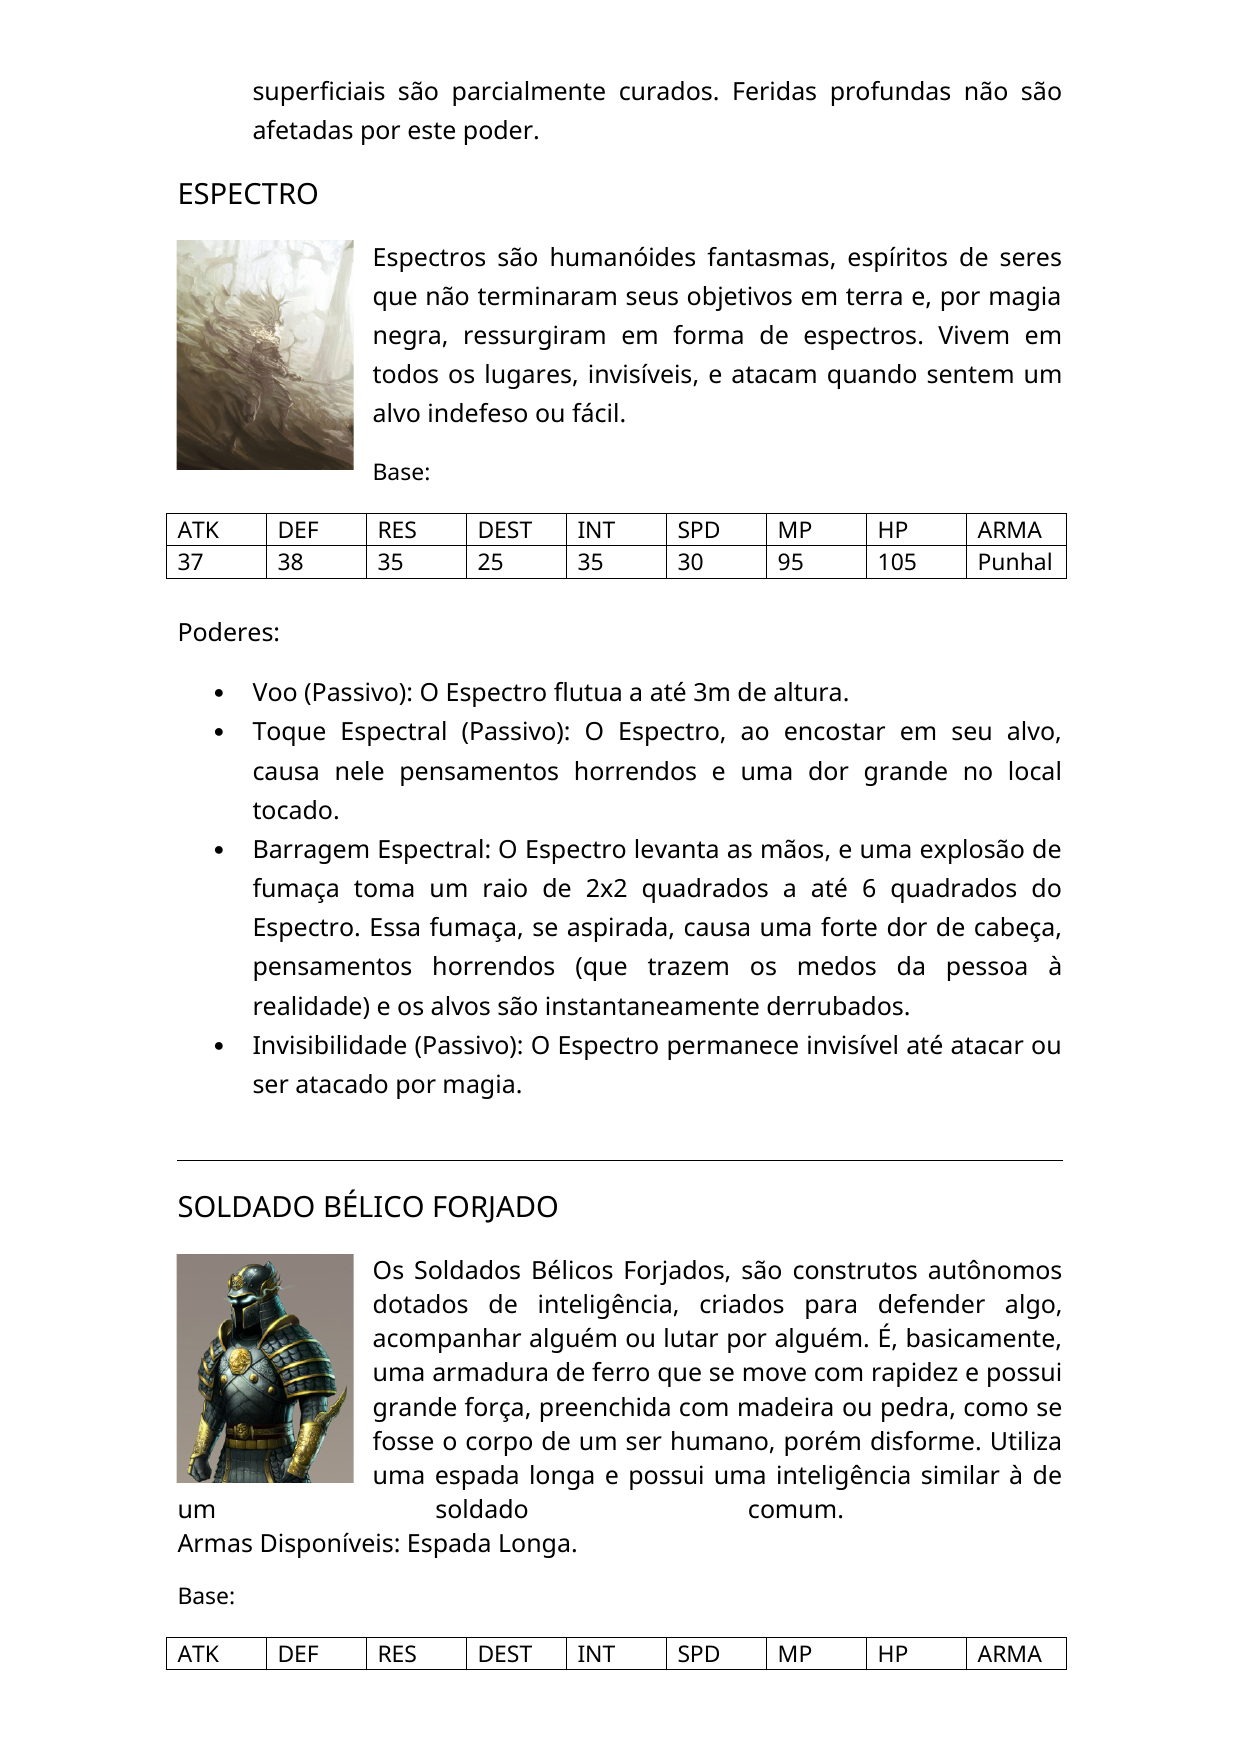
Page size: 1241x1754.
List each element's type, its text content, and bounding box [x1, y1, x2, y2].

table_header ARMA [967, 1638, 1066, 1669]
table_header ATK [167, 514, 266, 545]
table_cell 105 [867, 546, 966, 577]
list Toque Espectral (Passivo): O Espectro, ao encostar em seu alvo, causa nele pensamentos horrendos e uma dor grande no local tocado. [215, 714, 1063, 826]
table_header MP [767, 1638, 866, 1669]
text SOLDADO BÉLICO FORJADO [177, 1186, 1063, 1226]
table_cell 38 [267, 546, 366, 577]
text Espectros são humanóides fantasmas, espíritos de seres que não terminaram seus objetivos em terra e, por magia negra, ressurgiram em forma de espectros. Vivem em todos os lugares, invisíveis, e atacam quando sentem um alvo indefeso ou fácil. [177, 239, 1063, 430]
text Base: [177, 1580, 1063, 1612]
text Poderes: [177, 579, 1063, 649]
table_header HP [867, 1638, 966, 1669]
table_header DEST [467, 1638, 566, 1669]
table_header DEF [267, 1638, 366, 1669]
table_cell 35 [567, 546, 666, 577]
table_header SPD [667, 514, 766, 545]
table_header SPD [667, 1638, 766, 1669]
picture [176, 240, 354, 470]
table_header DEST [467, 514, 566, 545]
table_header ARMA [967, 514, 1066, 545]
list Voo (Passivo): O Espectro flutua a até 3m de altura. [215, 675, 1063, 709]
table_header INT [567, 514, 666, 545]
list Invisibilidade (Passivo): O Espectro permanece invisível até atacar ou ser atacado por magia. [215, 1027, 1063, 1101]
table_cell Punhal [967, 546, 1066, 577]
picture [176, 1254, 354, 1483]
table_cell 35 [367, 546, 466, 577]
table_header DEF [267, 514, 366, 545]
table_header INT [567, 1638, 666, 1669]
table_header RES [367, 1638, 466, 1669]
table_cell 95 [767, 546, 866, 577]
table_cell 25 [467, 546, 566, 577]
table_header ATK [167, 1638, 266, 1669]
text ESPECTRO [177, 173, 1063, 213]
table_cell 37 [167, 546, 266, 577]
table_header MP [767, 514, 866, 545]
table_header HP [867, 514, 966, 545]
text Base: [177, 456, 1063, 487]
list Barragem Espectral: O Espectro levanta as mãos, e uma explosão de fumaça toma um raio de 2x2 quadrados a até 6 quadrados do Espectro. Essa fumaça, se aspirada, causa uma forte dor de cabeça, pensamentos horrendos (que trazem os medos da pessoa à realidade) e os alvos são instantaneamente derrubados. [215, 832, 1063, 1022]
table_header RES [367, 514, 466, 545]
table_cell 30 [667, 546, 766, 577]
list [215, 74, 1063, 147]
text Os Soldados Bélicos Forjados, são construtos autônomos dotados de inteligência, criados para defender algo, acompanhar alguém ou lutar por alguém. É, basicamente, uma armadura de ferro que se move com rapidez e possui grande força, preenchida com madeira ou pedra, como se fosse o corpo de um ser humano, porém disforme. Utiliza uma espada longa e possui uma inteligência similar à de um soldado comum. Armas Disponíveis: Espada Longa. [177, 1253, 1063, 1559]
